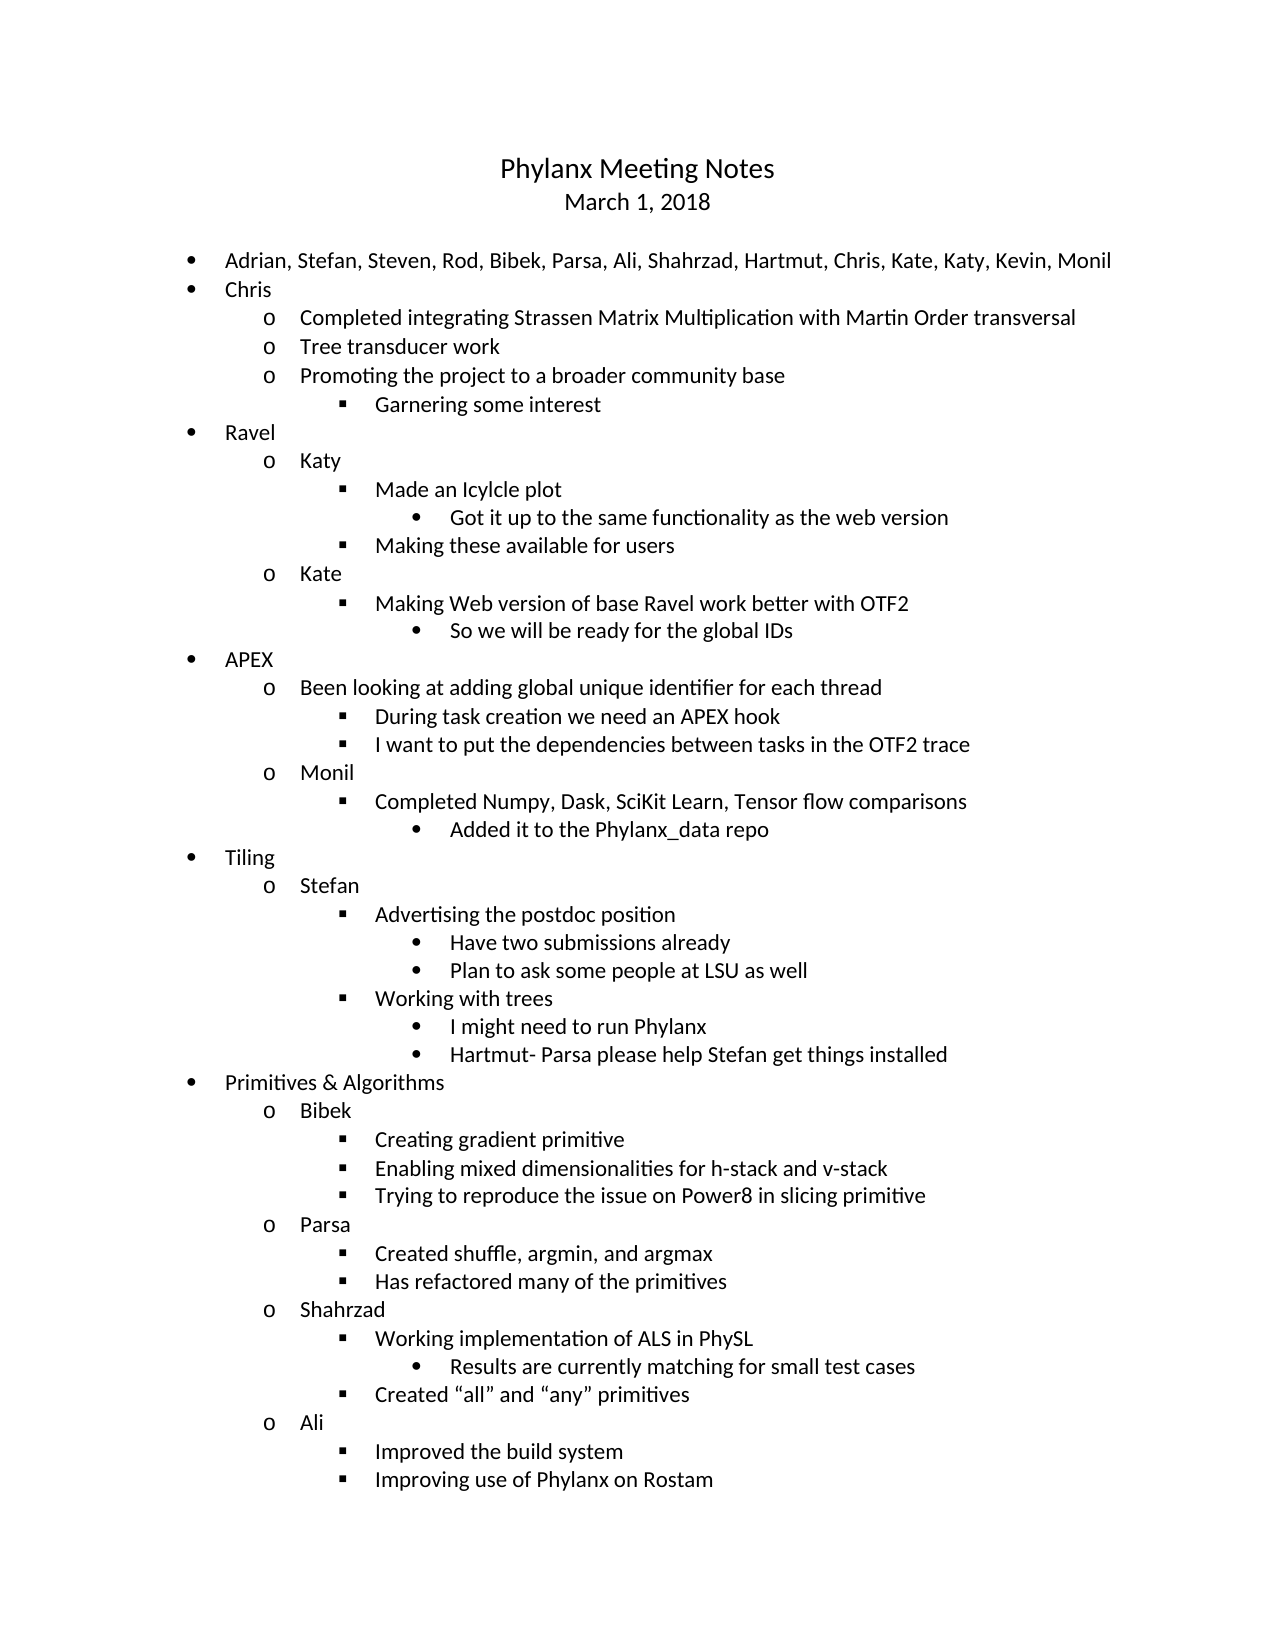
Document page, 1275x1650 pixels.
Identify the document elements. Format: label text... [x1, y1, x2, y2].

list Plan to ask some people at LSU as well [412, 956, 1125, 984]
list Created shuffle, argmin, and argmax [337, 1239, 1125, 1267]
list Ali [262, 1408, 1125, 1437]
list Working implementation of ALS in PhySL [337, 1324, 1125, 1352]
list Making these available for users [337, 531, 1125, 559]
text March 1, 2018 [150, 186, 1125, 216]
list Parsa [262, 1210, 1125, 1239]
list Primitives & Algorithms [187, 1068, 1125, 1096]
list Bibek [262, 1096, 1125, 1126]
list Creating gradient primitive [337, 1126, 1125, 1154]
list Monil [262, 758, 1125, 787]
list Completed Numpy, Dask, SciKit Learn, Tensor flow comparisons [337, 787, 1125, 815]
list APEX [187, 645, 1125, 673]
list Improving use of Phylanx on Rostam [337, 1465, 1125, 1493]
list Tree transducer work [262, 332, 1125, 361]
list Added it to the Phylanx_data repo [412, 815, 1125, 843]
list Katy [262, 446, 1125, 475]
list Making Web version of base Ravel work better with OTF2 [337, 589, 1125, 617]
list Got it up to the same functionality as the web version [412, 503, 1125, 531]
list Working with trees [337, 984, 1125, 1012]
list Shahrzad [262, 1295, 1125, 1324]
list Kate [262, 559, 1125, 589]
list Results are currently matching for small test cases [412, 1352, 1125, 1380]
list Completed integrating Strassen Matrix Multiplication with Martin Order transversal [262, 303, 1125, 332]
list Ravel [187, 418, 1125, 446]
list Hartmut- Parsa please help Stefan get things installed [412, 1040, 1125, 1068]
list I might need to run Phylanx [412, 1012, 1125, 1040]
list Trying to reproduce the issue on Power8 in slicing primitive [337, 1182, 1125, 1210]
text Phylanx Meeting Notes [150, 150, 1125, 186]
list During task creation we need an APEX hook [337, 702, 1125, 730]
list Been looking at adding global unique identifier for each thread [262, 673, 1125, 702]
list Has refactored many of the primitives [337, 1267, 1125, 1295]
list Garnering some interest [337, 390, 1125, 418]
list I want to put the dependencies between tasks in the OTF2 trace [337, 730, 1125, 758]
list Improved the build system [337, 1437, 1125, 1465]
list Made an Icylcle plot [337, 475, 1125, 503]
list Chris [187, 275, 1125, 303]
list Advertising the postdoc position [337, 900, 1125, 928]
list Enabling mixed dimensionalities for h-stack and v-stack [337, 1154, 1125, 1182]
list Promoting the project to a broader community base [262, 361, 1125, 390]
list Have two submissions already [412, 928, 1125, 956]
list Adrian, Stefan, Steven, Rod, Bibek, Parsa, Ali, Shahrzad, Hartmut, Chris, Kate, Katy, Kevin, Monil [187, 247, 1125, 275]
list Stefan [262, 871, 1125, 900]
list Tiling [187, 843, 1125, 871]
list So we will be ready for the global IDs [412, 617, 1125, 645]
list Created “all” and “any” primitives [337, 1380, 1125, 1408]
